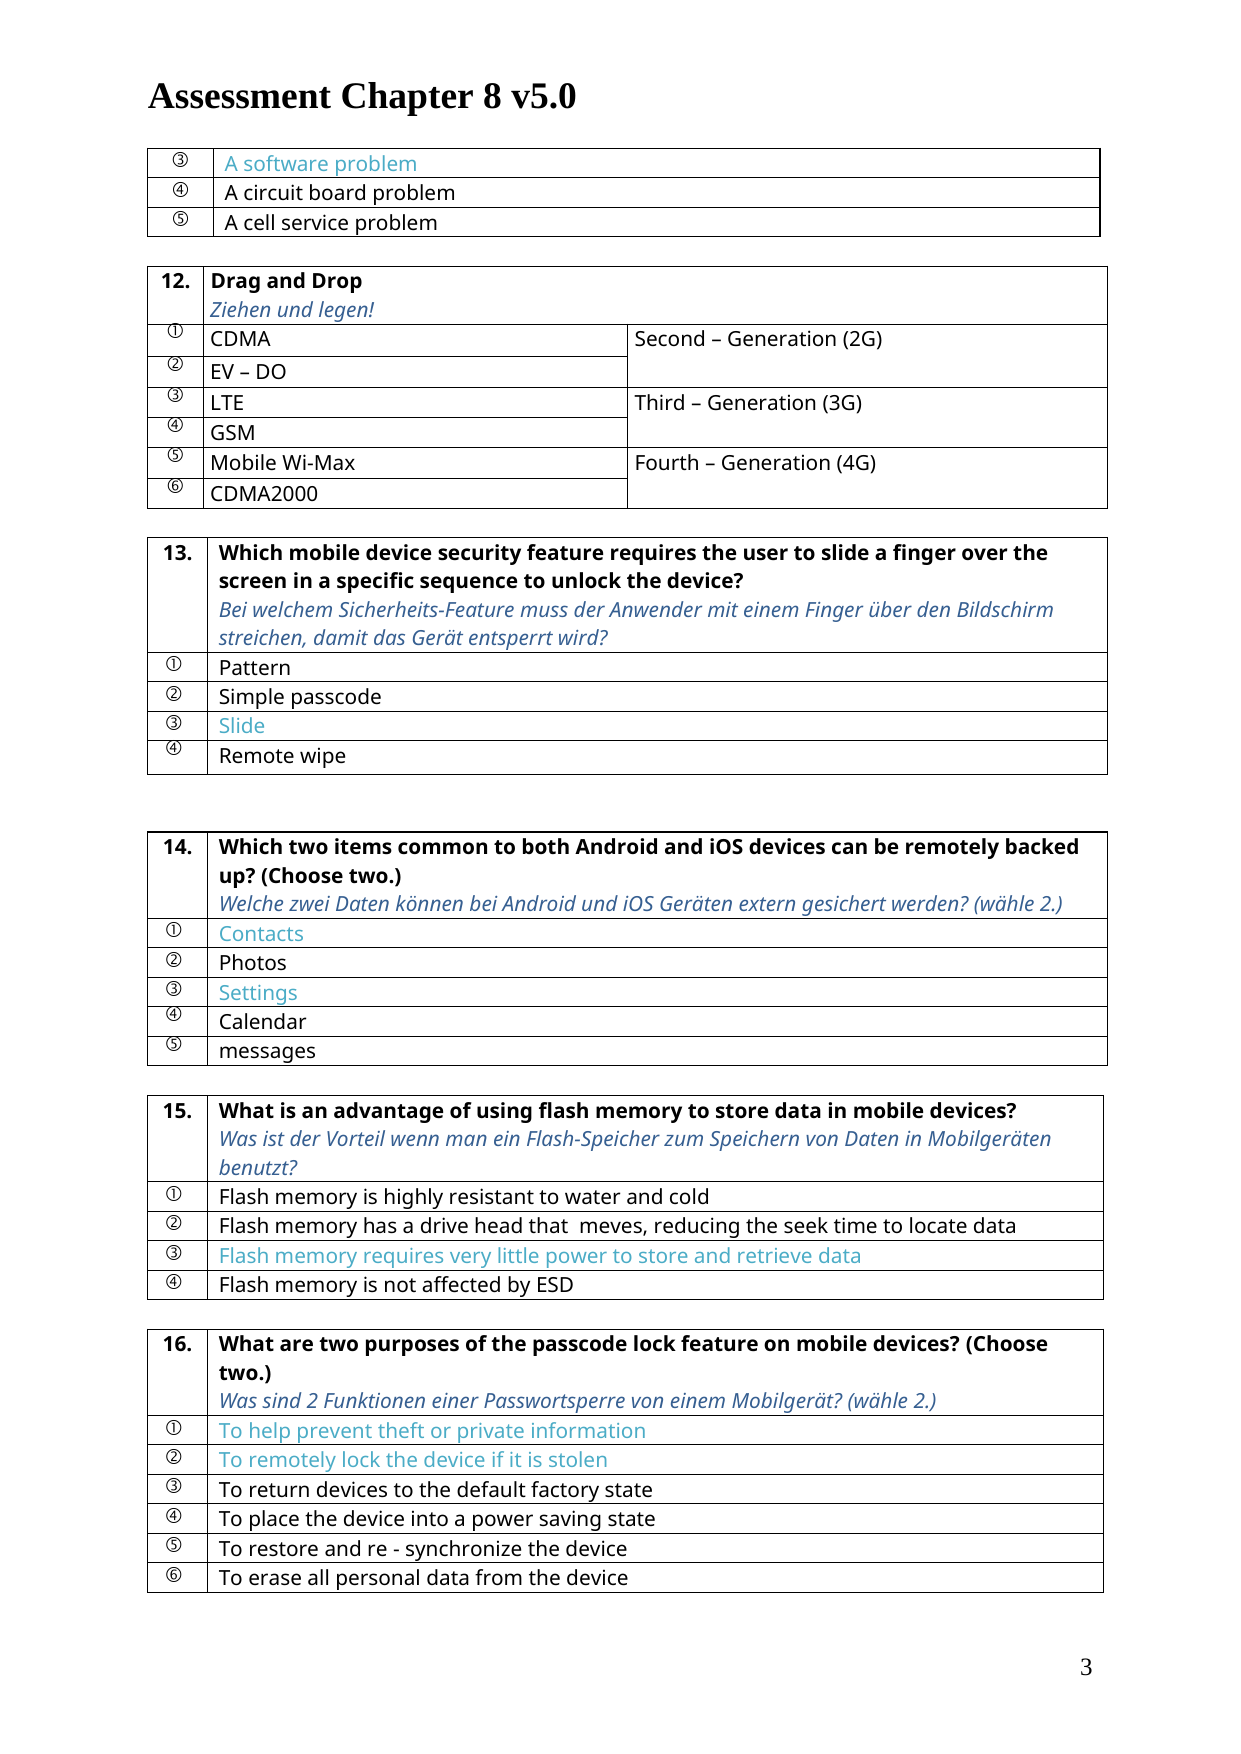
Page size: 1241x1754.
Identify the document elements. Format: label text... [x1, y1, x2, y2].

table_cell To place the device into a power saving state [208, 1504, 1103, 1533]
table_cell Contacts [208, 919, 1107, 947]
table_cell Flash memory is highly resistant to water and cold [208, 1182, 1103, 1211]
table_header What are two purposes of the passcode lock feature on mobile devices? (Choose two.) Was sind 2 Funktionen einer Passwortsperre von einem Mobilgerät? (wähle 2.) [208, 1330, 1103, 1415]
table_header 12. [148, 267, 203, 323]
table_cell CDMA2000 [204, 479, 627, 507]
table_cell GSM [204, 418, 627, 447]
table_cell [148, 948, 207, 977]
table_cell Calendar [208, 1007, 1107, 1036]
table_cell To remotely lock the device if it is stolen [208, 1445, 1103, 1474]
table_header 14. [148, 833, 207, 918]
table_cell [148, 149, 213, 177]
table_cell [148, 1534, 207, 1562]
table_cell [148, 325, 203, 356]
table_header Which two items common to both Android and iOS devices can be remotely backed up? (Choose two.) Welche zwei Daten können bei Android und iOS Geräten extern gesichert werden? (wähle 2.) [208, 833, 1107, 918]
table_cell [148, 1445, 207, 1474]
table_cell Settings [208, 978, 1107, 1006]
table_cell Flash memory has a drive head that meves, reducing the seek time to locate data [208, 1212, 1103, 1240]
table_cell messages [208, 1037, 1107, 1065]
table_cell [148, 682, 207, 711]
table_cell To restore and re - synchronize the device [208, 1534, 1103, 1562]
table_cell Pattern [208, 653, 1107, 681]
table_cell [148, 1504, 207, 1533]
table_cell [148, 1416, 207, 1444]
table_cell Flash memory is not affected by ESD [208, 1271, 1103, 1299]
table_cell Flash memory requires very little power to store and retrieve data [208, 1241, 1103, 1269]
table_cell Third – Generation (3G) [628, 388, 1107, 447]
table_cell [148, 919, 207, 947]
table_cell [148, 712, 207, 740]
table_header 15. [148, 1096, 207, 1181]
table_cell To help prevent theft or private information [208, 1416, 1103, 1444]
table_cell Photos [208, 948, 1107, 977]
table_cell [148, 1007, 207, 1036]
table_cell Simple passcode [208, 682, 1107, 711]
table_cell [148, 653, 207, 681]
table_cell [148, 1563, 207, 1592]
table_cell To return devices to the default factory state [208, 1475, 1103, 1503]
table_header Which mobile device security feature requires the user to slide a finger over the screen in a specific sequence to unlock the device? Bei welchem Sicherheits-Feature muss der Anwender mit einem Finger über den Bildschirm streichen, damit das Gerät entsperrt wird? [208, 538, 1107, 652]
table_cell [148, 208, 213, 236]
table_cell [148, 978, 207, 1006]
table_cell CDMA [204, 325, 627, 356]
table_cell Slide [208, 712, 1107, 740]
table_cell [148, 741, 207, 773]
table_cell Remote wipe [208, 741, 1107, 773]
table_cell [148, 388, 203, 417]
table_cell LTE [204, 388, 627, 417]
table_cell Fourth – Generation (4G) [628, 448, 1107, 507]
table_cell [148, 1182, 207, 1211]
table_cell [148, 1212, 207, 1240]
table_header Drag and Drop Ziehen und legen! [204, 267, 1107, 323]
table_header 16. [148, 1330, 207, 1415]
table_cell [148, 448, 203, 478]
table_cell [148, 479, 203, 507]
table_cell Mobile Wi-Max [204, 448, 627, 478]
table_cell A circuit board problem [214, 178, 1099, 207]
table_header What is an advantage of using flash memory to store data in mobile devices? Was ist der Vorteil wenn man ein Flash-Speicher zum Speichern von Daten in Mobilgeräten benutzt? [208, 1096, 1103, 1181]
table_cell [148, 1037, 207, 1065]
table_cell [148, 1271, 207, 1299]
table_cell [148, 357, 203, 387]
table_header 13. [148, 538, 207, 652]
table_cell [148, 178, 213, 207]
table_cell EV – DO [204, 357, 627, 387]
table_cell [148, 1475, 207, 1503]
table_cell A cell service problem [214, 208, 1099, 236]
table_cell [148, 418, 203, 447]
table_cell A software problem [214, 149, 1099, 177]
table_cell To erase all personal data from the device [208, 1563, 1103, 1592]
table_cell [148, 1241, 207, 1269]
table_cell Second – Generation (2G) [628, 325, 1107, 387]
